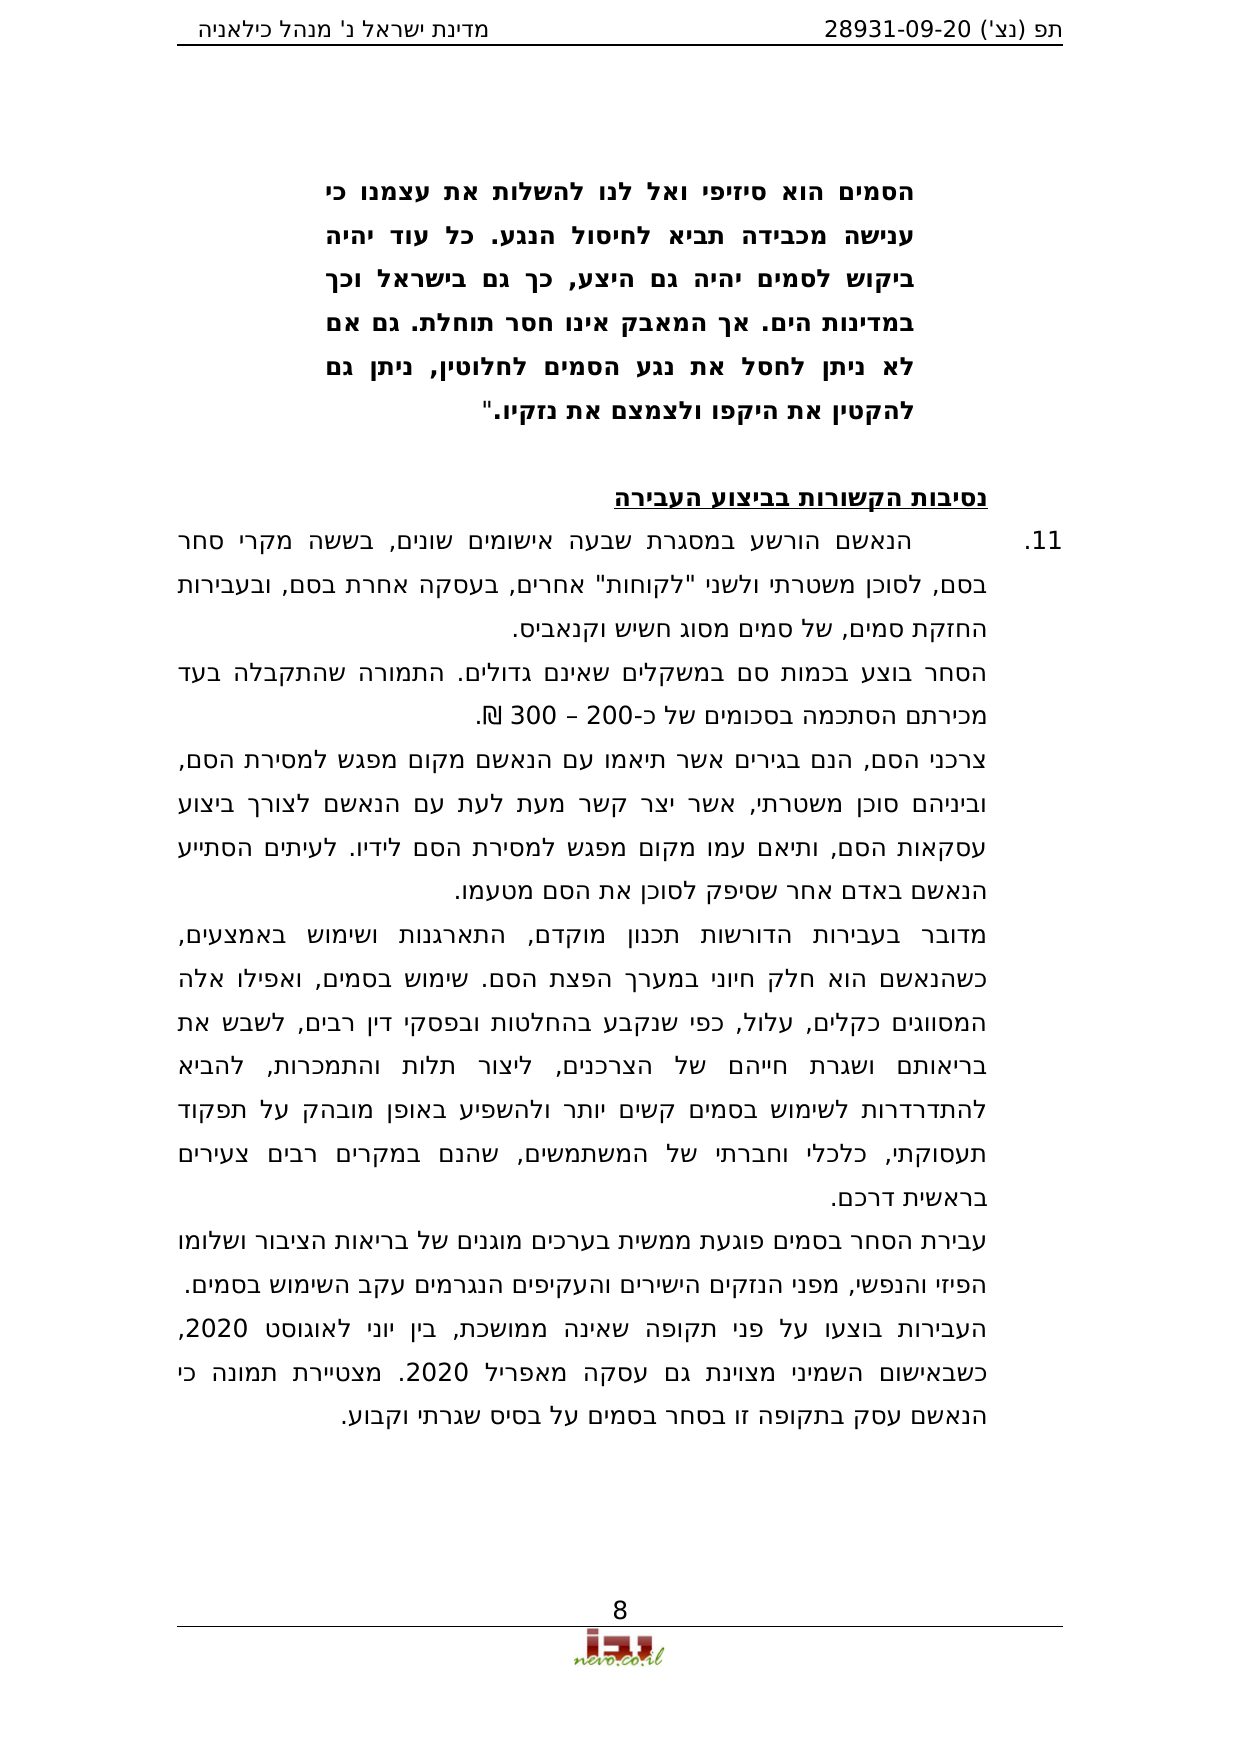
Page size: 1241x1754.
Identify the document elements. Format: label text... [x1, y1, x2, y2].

picture [574, 1628, 666, 1667]
text העבירות בוצעו על פני תקופה שאינה ממושכת, בין יוני לאוגוסט 2020, כשבאישום השמיני מצוינת גם עסקה מאפריל 2020. מצטיירת תמונה כי הנאשם עסק בתקופה זו בסחר בסמים על בסיס שגרתי וקבוע. [177, 1314, 988, 1431]
text עבירת הסחר בסמים פוגעת ממשית בערכים מוגנים של בריאות הציבור ושלומו הפיזי והנפשי, מפני הנזקים הישירים והעקיפים הנגרמים עקב השימוש בסמים. [177, 1227, 988, 1299]
text נסיבות הקשורות בביצוע העבירה [177, 483, 1063, 512]
text הסחר בוצע בכמות סם במשקלים שאינם גדולים. התמורה שהתקבלה בעד מכירתם הסתכמה בסכומים של כ-200 – 300 ₪. [177, 658, 1063, 731]
text מדובר בעבירות הדורשות תכנון מוקדם, התארגנות ושימוש באמצעים, כשהנאשם הוא חלק חיוני במערך הפצת הסם. שימוש בסמים, ואפילו אלה המסווגים כקלים, עלול, כפי שנקבע בהחלטות ובפסקי דין רבים, לשבש את בריאותם ושגרת חייהם של הצרכנים, ליצור תלות והתמכרות, להביא להתדרדרות לשימוש בסמים קשים יותר ולהשפיע באופן מובהק על תפקוד תעסוקתי, כלכלי וחברתי של המשתמשים, שהנם במקרים רבים צעירים בראשית דרכם. [177, 920, 988, 1212]
text צרכני הסם, הנם בגירים אשר תיאמו עם הנאשם מקום מפגש למסירת הסם, וביניהם סוכן משטרתי, אשר יצר קשר מעת לעת עם הנאשם לצורך ביצוע עסקאות הסם, ותיאם עמו מקום מפגש למסירת הסם לידיו. לעיתים הסתייע הנאשם באדם אחר שסיפק לסוכן את הסם מטעמו. [177, 745, 988, 906]
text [325, 177, 915, 425]
text 11. הנאשם הורשע במסגרת שבעה אישומים שונים, בששה מקרי סחר בסם, לסוכן משטרתי ולשני "לקוחות" אחרים, בעסקה אחרת בסם, ובעבירות החזקת סמים, של סמים מסוג חשיש וקנאביס. [177, 527, 1063, 643]
